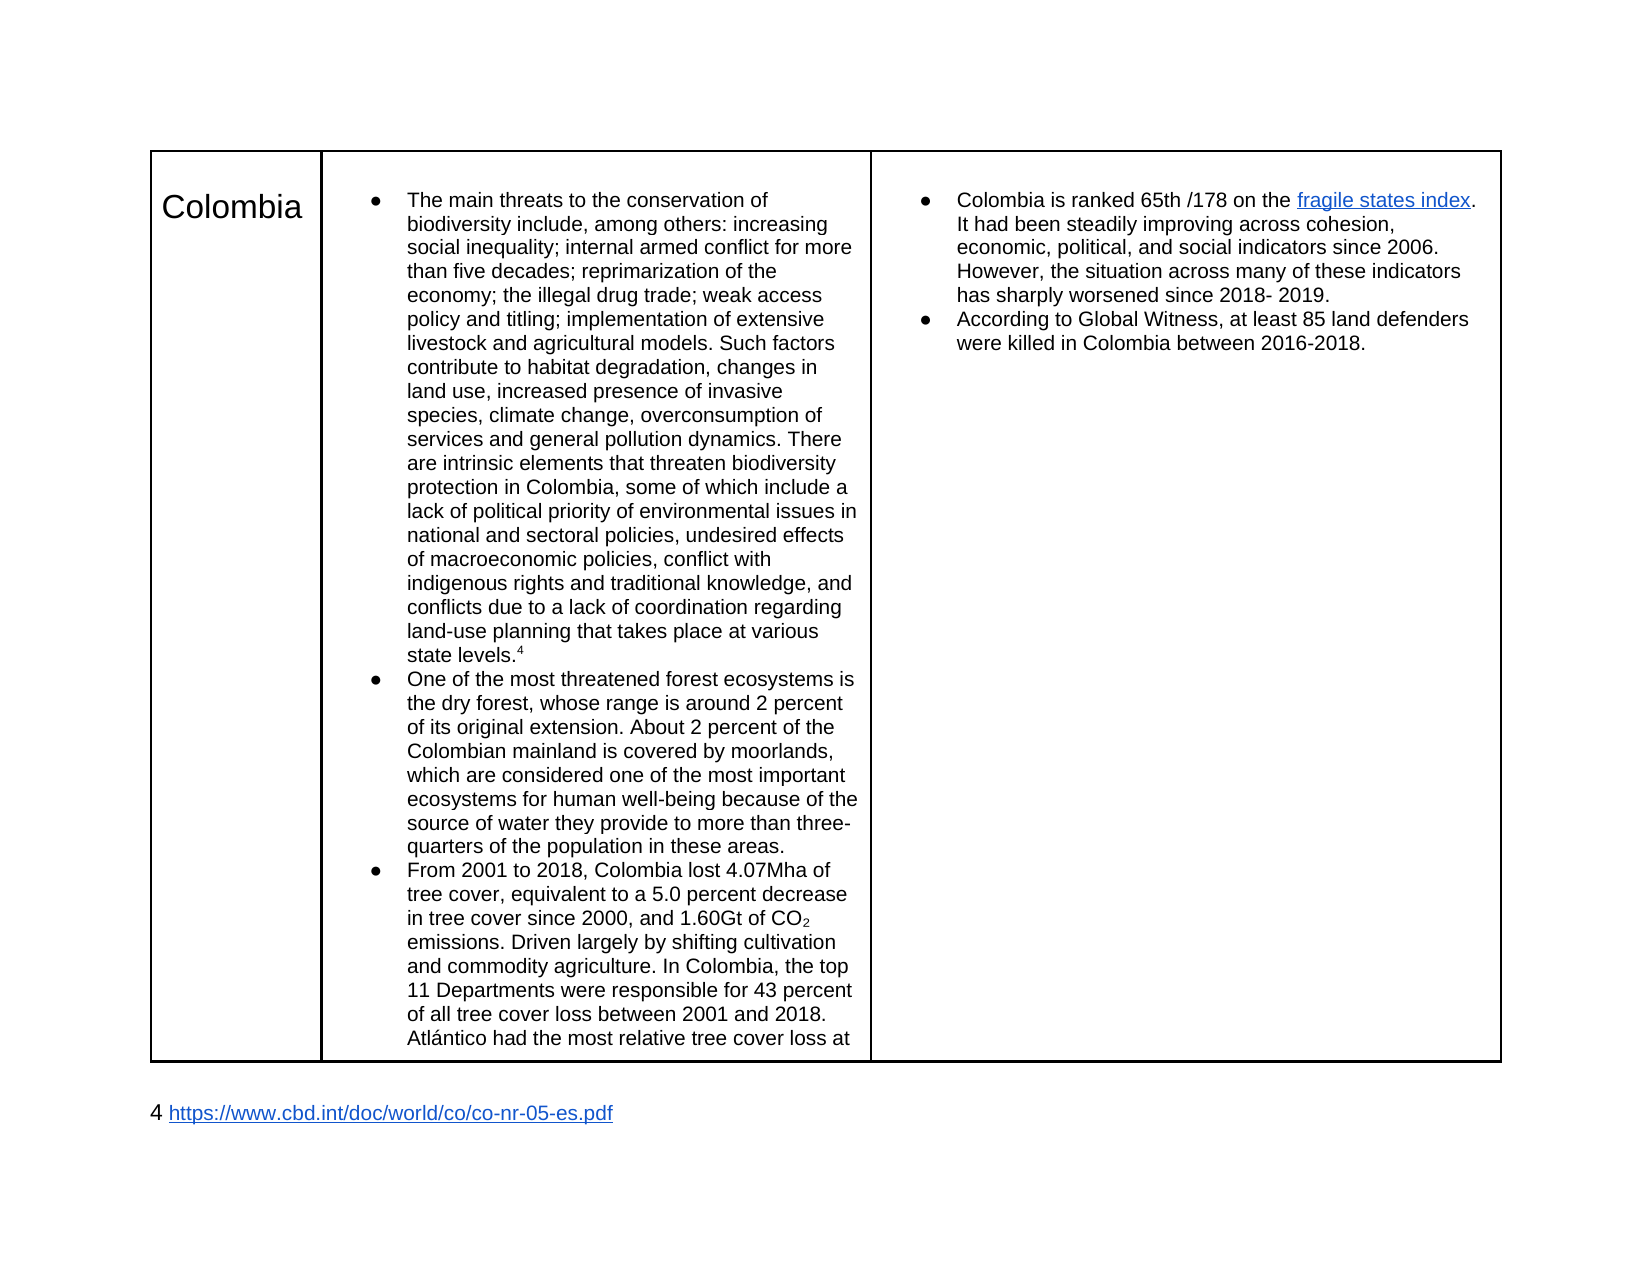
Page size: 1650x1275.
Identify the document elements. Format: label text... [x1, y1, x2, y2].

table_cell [872, 152, 1500, 1060]
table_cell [323, 152, 870, 1060]
table_cell Colombia [152, 152, 320, 1060]
